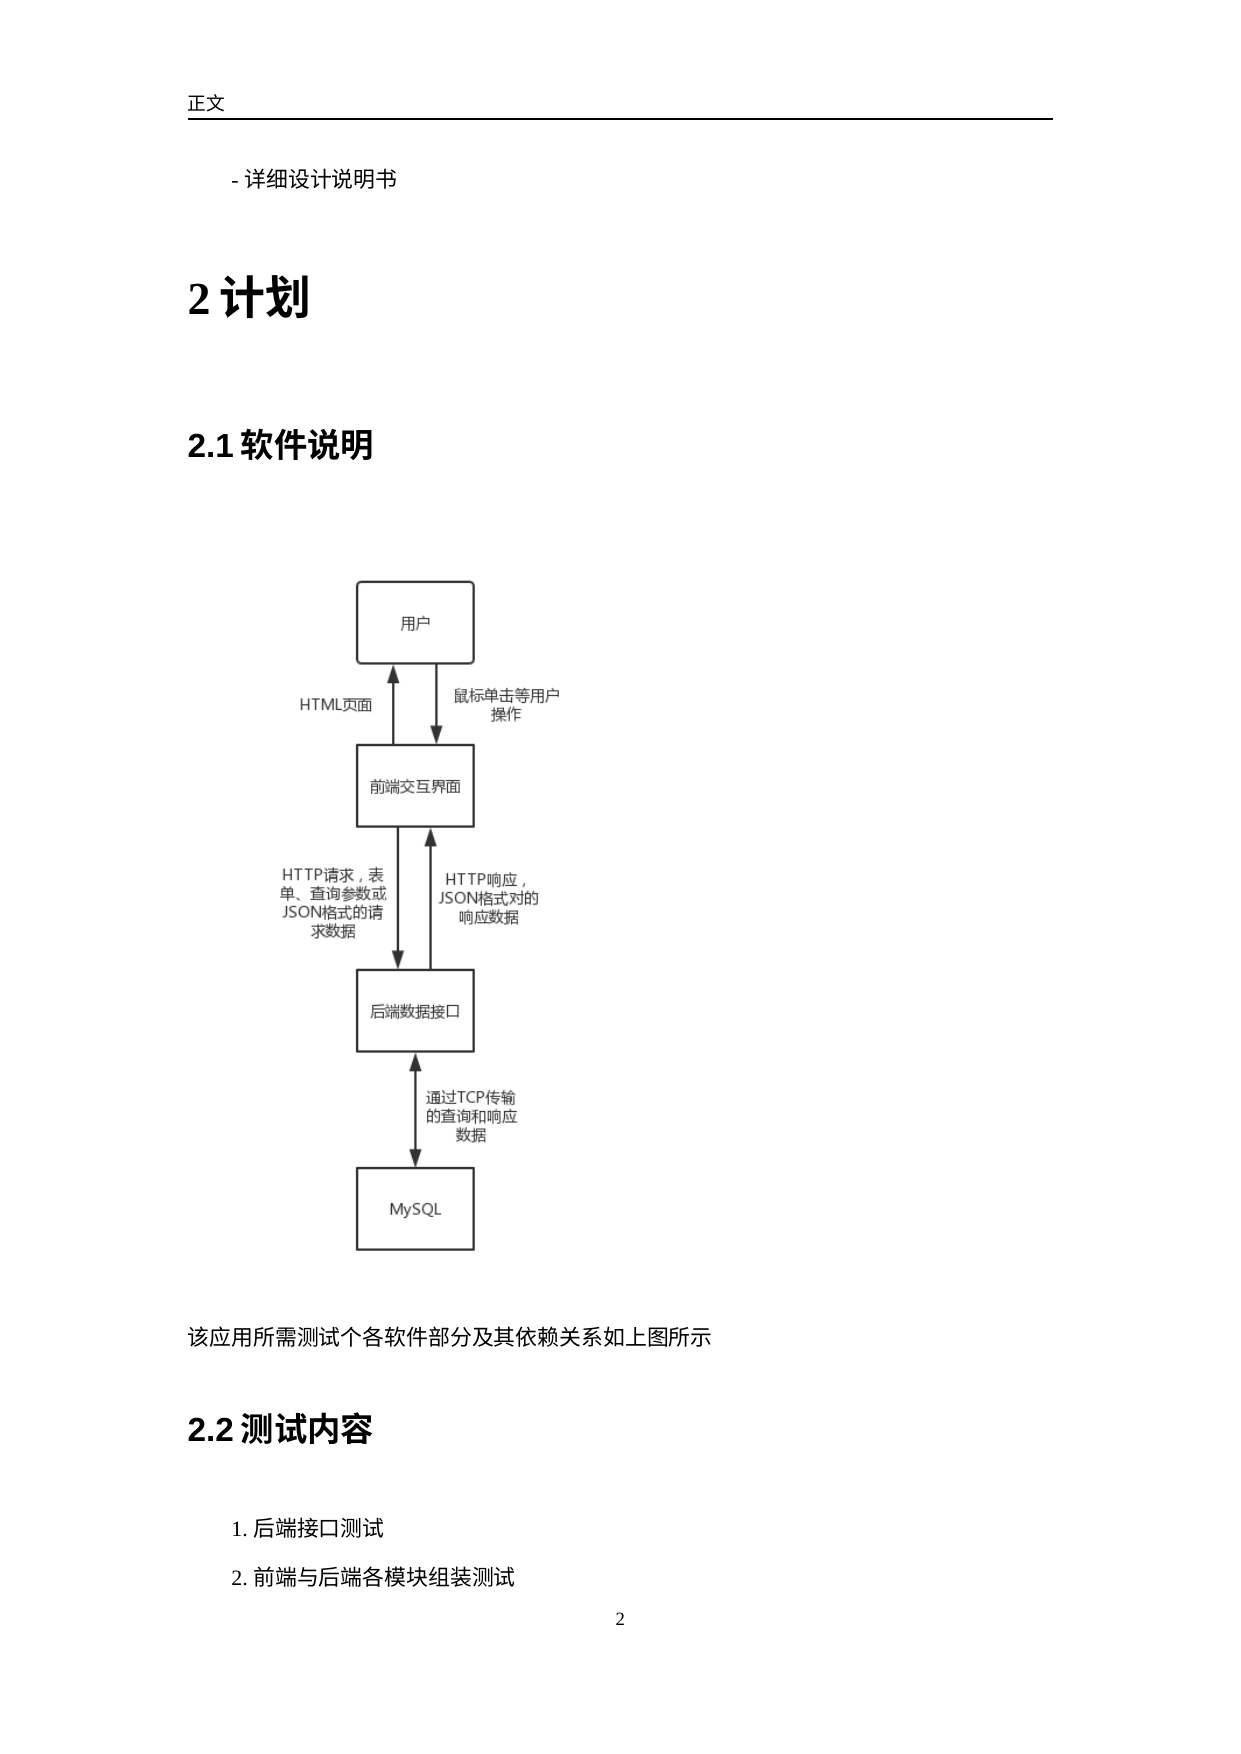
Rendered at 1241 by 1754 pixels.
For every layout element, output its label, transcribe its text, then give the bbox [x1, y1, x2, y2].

subtitle 2.1软件说明 [187, 411, 1053, 476]
text 该应用所需测试个各软件部分及其依赖关系如上图所示 [187, 1319, 1053, 1352]
text 1. 后端接口测试 [187, 1511, 1053, 1543]
text - 详细设计说明书 [187, 162, 1053, 194]
subtitle 2.2测试内容 [187, 1395, 1053, 1460]
picture [187, 526, 602, 1287]
subtitle 2计划 [187, 246, 1053, 343]
text 2. 前端与后端各模块组装测试 [187, 1559, 1053, 1592]
